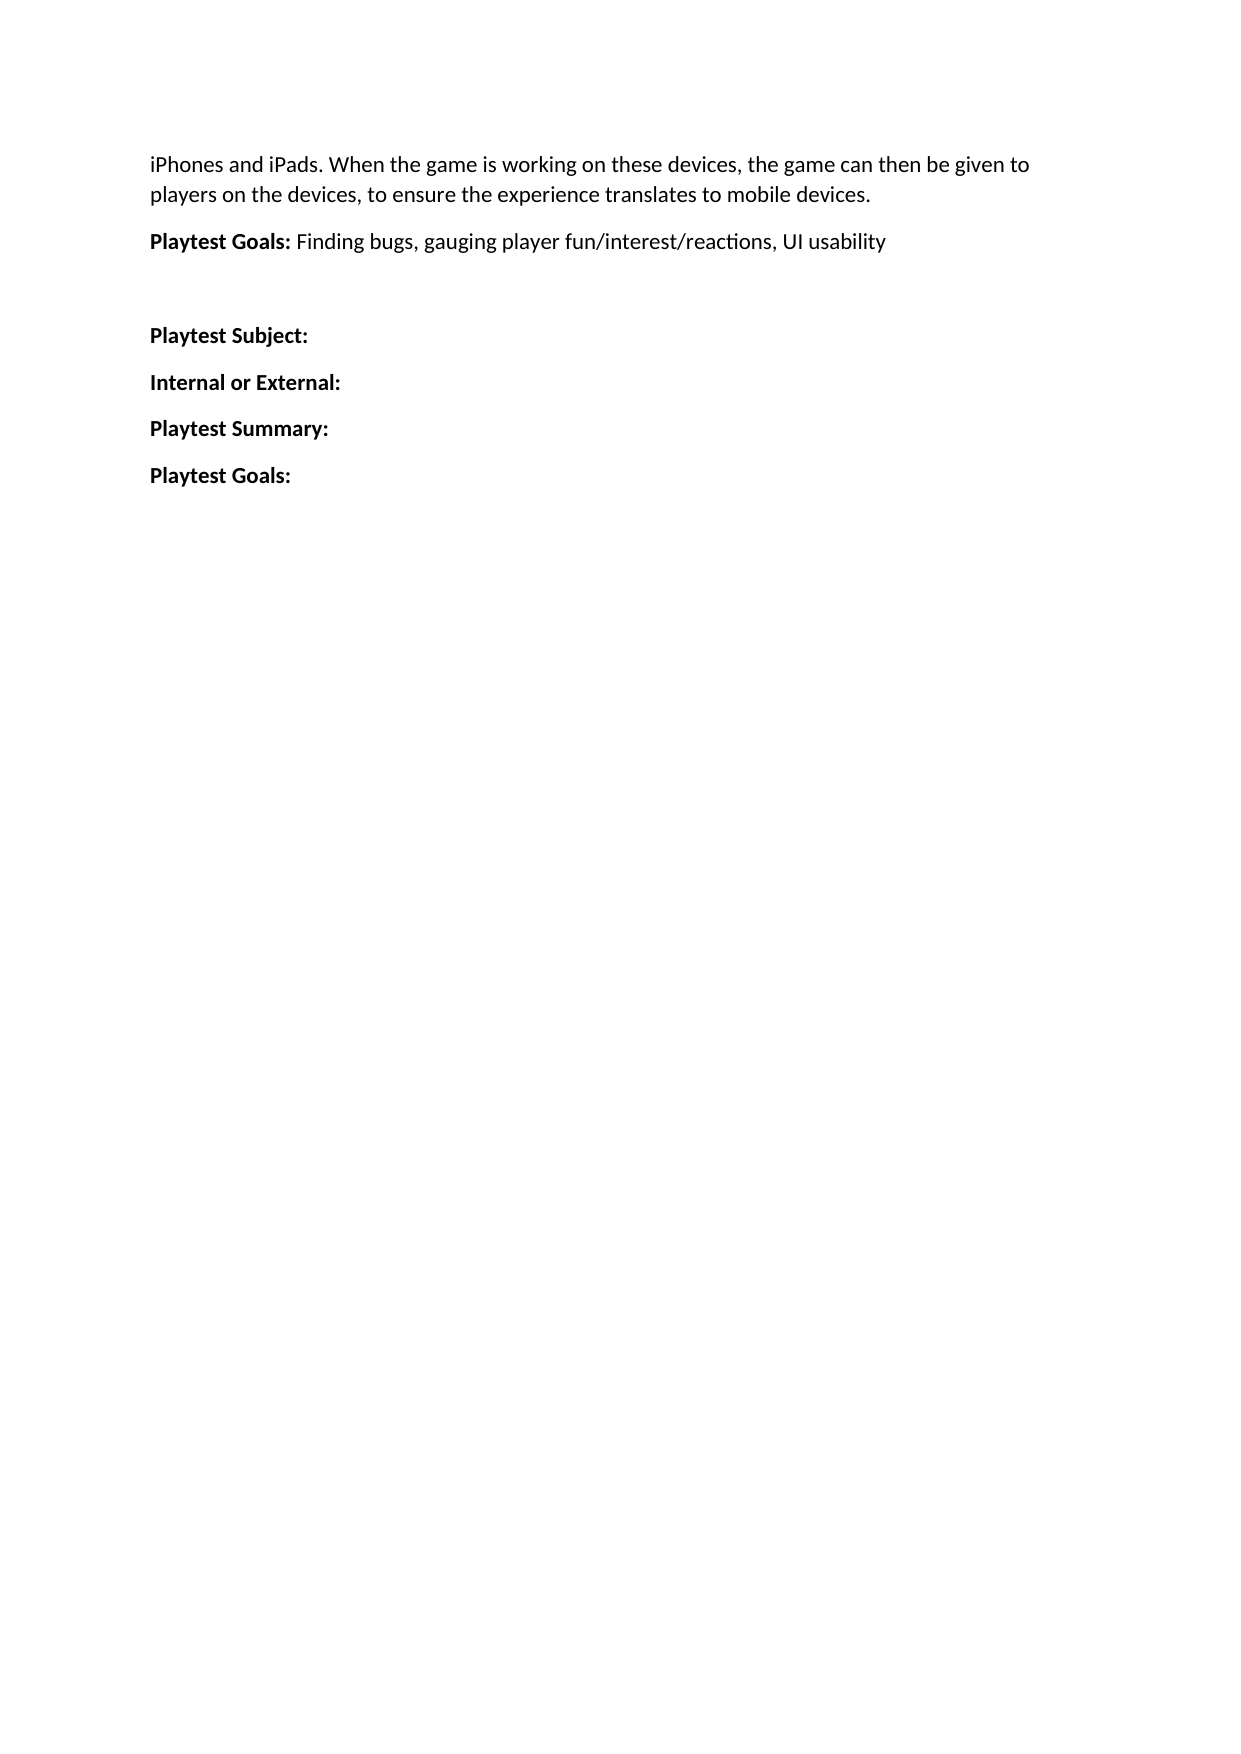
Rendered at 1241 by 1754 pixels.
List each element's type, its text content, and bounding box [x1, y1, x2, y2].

text Playtest Goals: Finding bugs, gauging player fun/interest/reactions, UI usability [150, 227, 1090, 255]
text Internal or External: [150, 368, 1090, 396]
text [150, 150, 1090, 208]
text Playtest Subject: [150, 321, 1090, 349]
text Playtest Goals: [150, 461, 1090, 489]
text Playtest Summary: [150, 414, 1090, 443]
